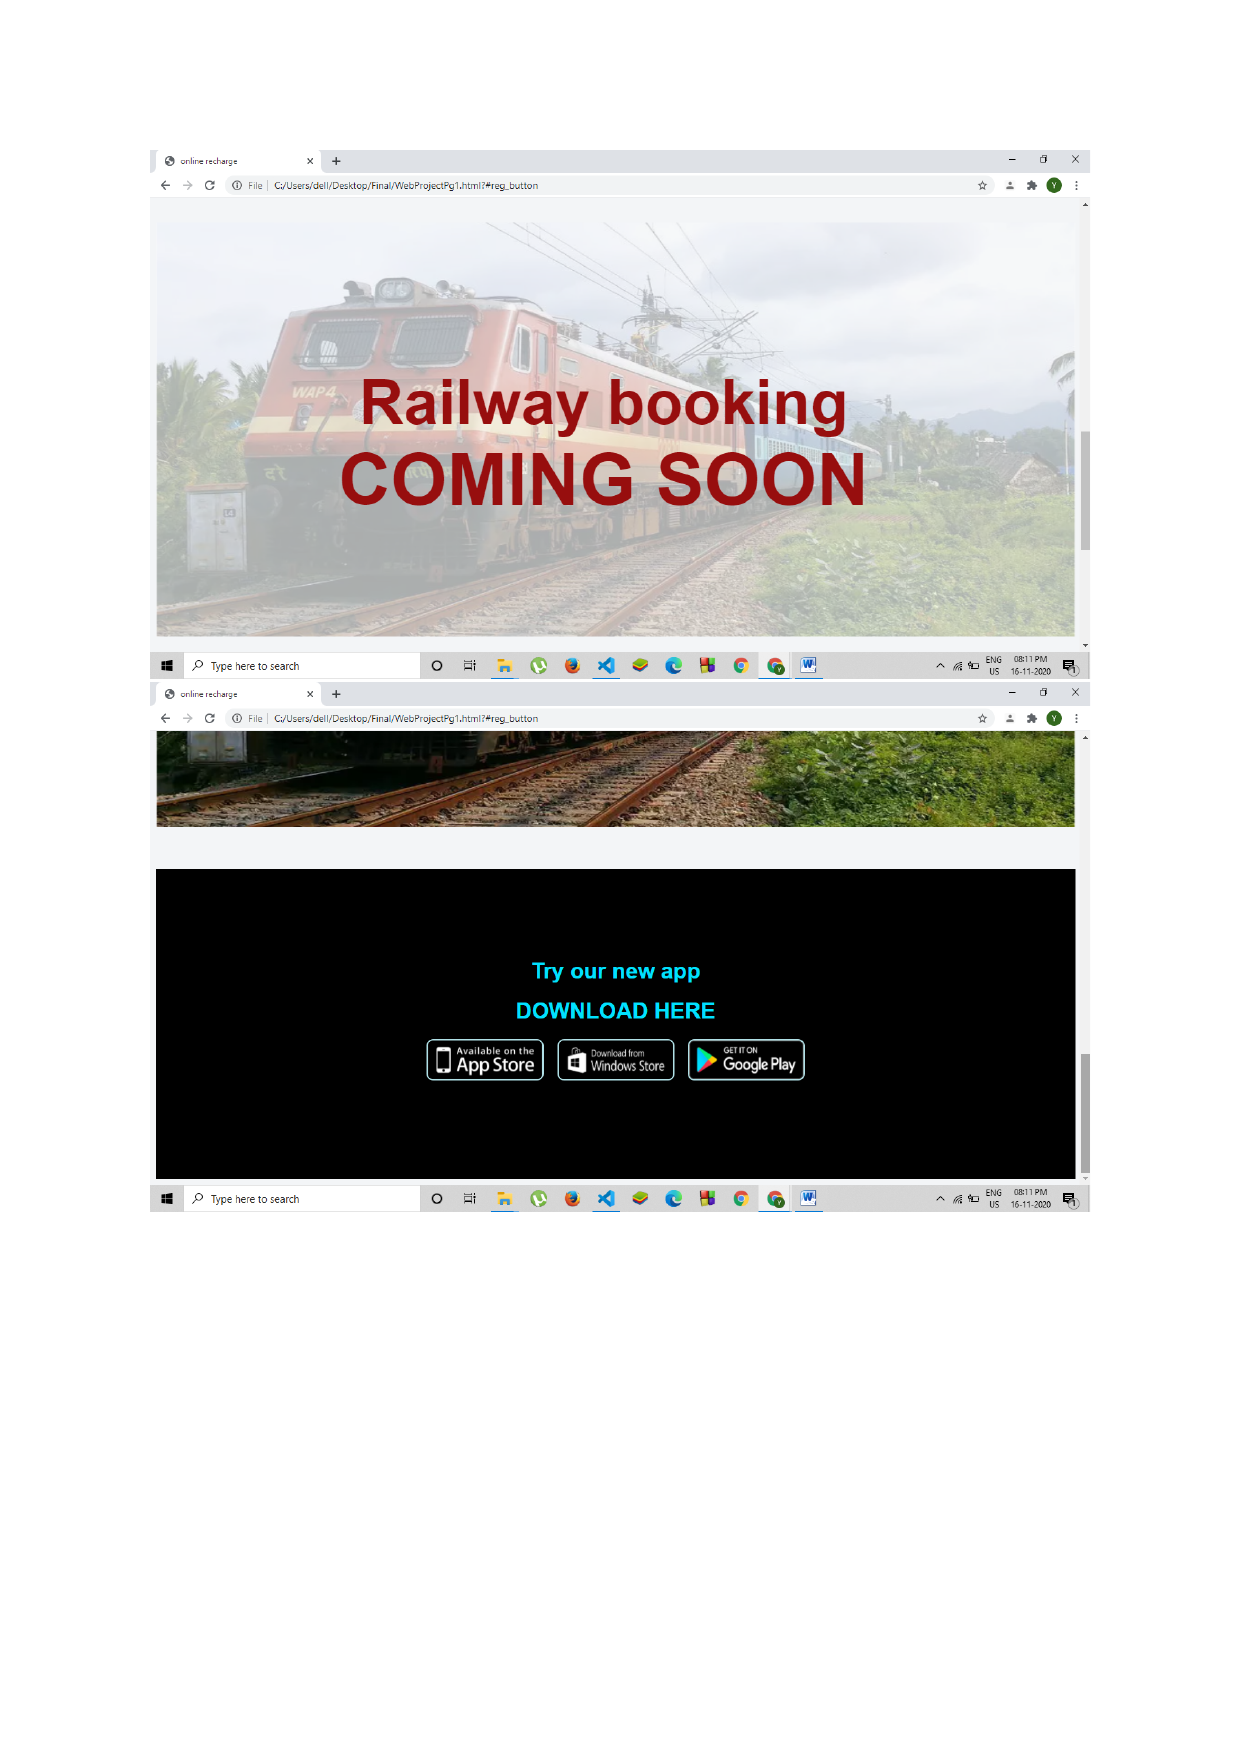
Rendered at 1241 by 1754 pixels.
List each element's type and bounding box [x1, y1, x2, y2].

picture [150, 150, 1091, 679]
picture [150, 682, 1091, 1212]
